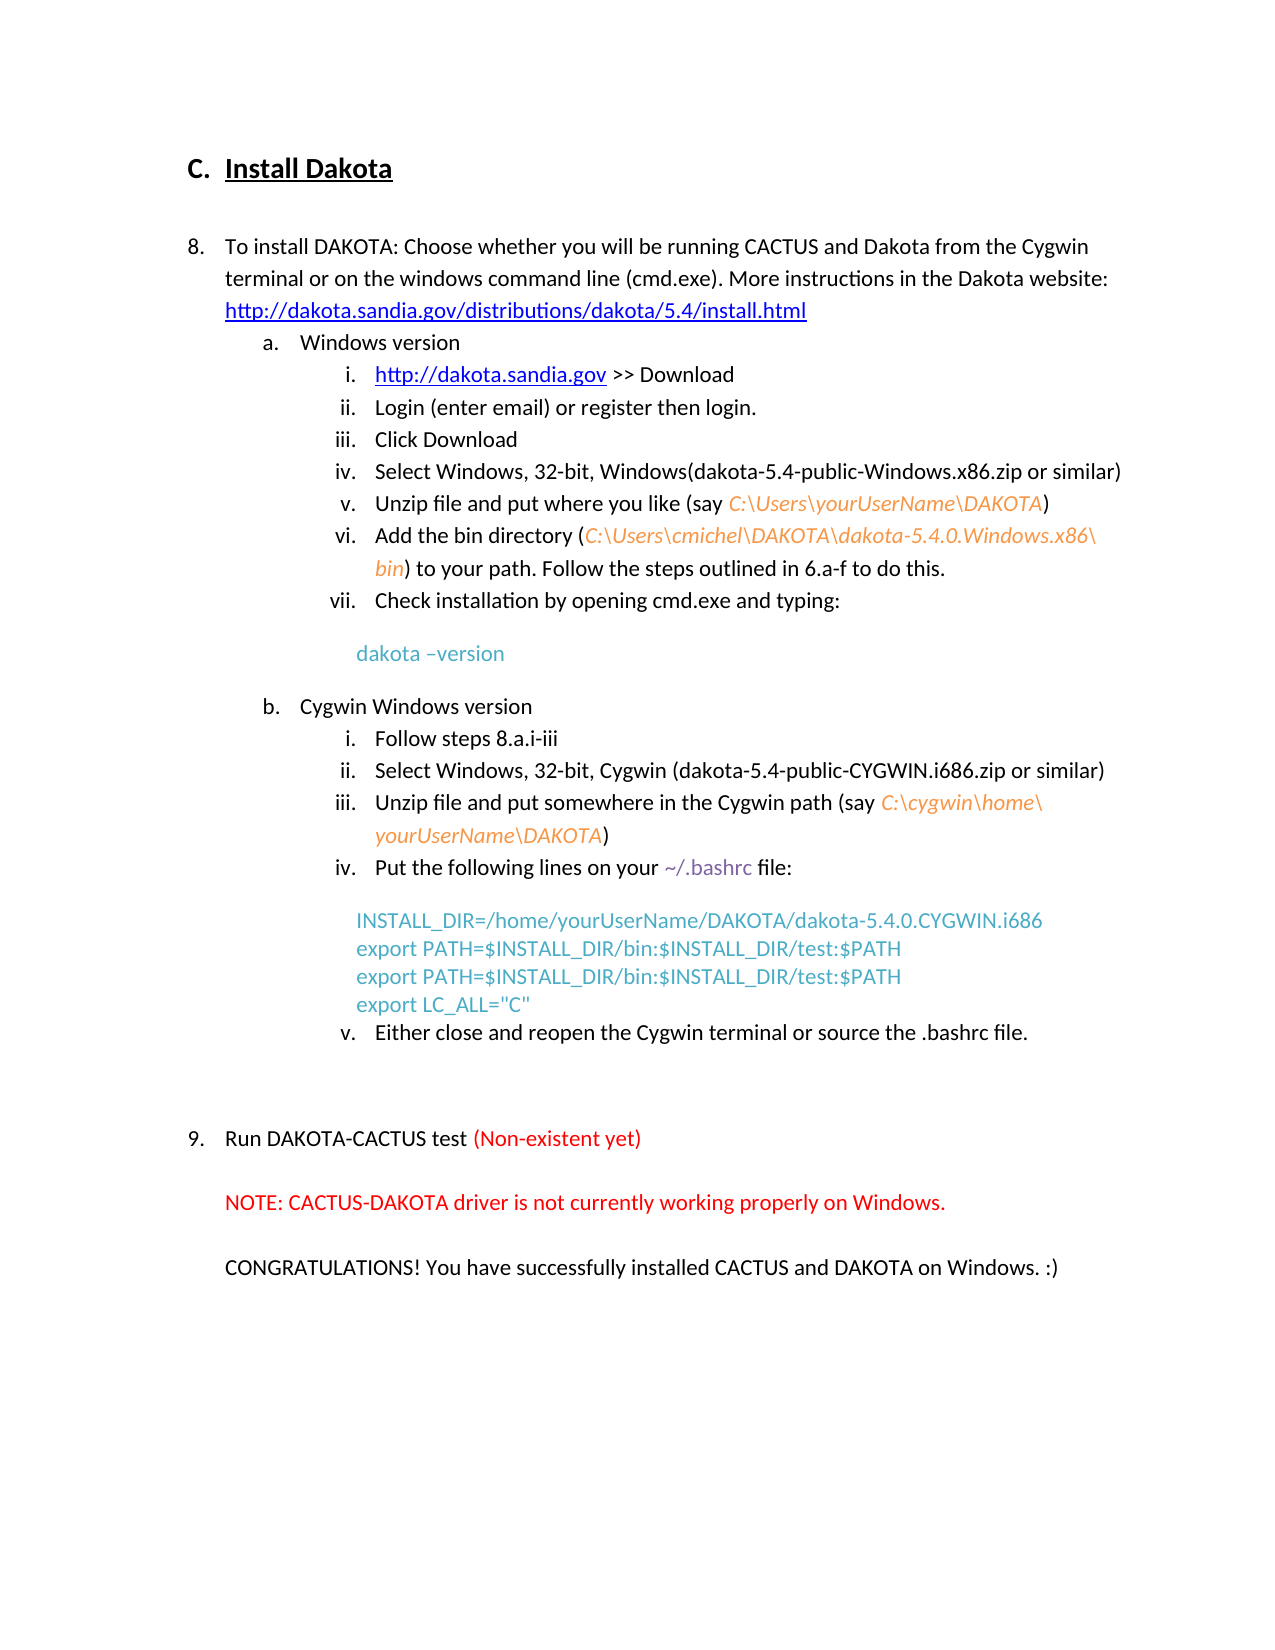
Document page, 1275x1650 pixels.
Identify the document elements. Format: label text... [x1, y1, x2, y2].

list http://dakota.sandia.gov >> Download [356, 361, 1125, 389]
list Either close and reopen the Cygwin terminal or source the .bashrc file. [356, 1018, 1125, 1046]
list Login (enter email) or register then login. [356, 393, 1125, 421]
text dakota –version [281, 639, 1125, 667]
list Cygwin Windows version [262, 692, 1125, 720]
list Unzip file and put where you like (say C:\Users\yourUserName\DAKOTA) [356, 489, 1125, 517]
text export LC_ALL="C" [281, 990, 1125, 1018]
list Follow steps 8.a.i-iii [356, 724, 1125, 752]
list Install Dakota [187, 150, 1125, 186]
list Check installation by opening cmd.exe and typing: [356, 586, 1125, 614]
list Windows version [262, 328, 1125, 356]
text INSTALL_DIR=/home/yourUserName/DAKOTA/dakota-5.4.0.CYGWIN.i686 [281, 906, 1125, 934]
list NOTE: CACTUS-DAKOTA driver is not currently working properly on Windows. [225, 1188, 1125, 1216]
list CONGRATULATIONS! You have successfully installed CACTUS and DAKOTA on Windows. :) [225, 1253, 1125, 1281]
list Click Download [356, 425, 1125, 453]
list Put the following lines on your ~/.bashrc file: [356, 853, 1125, 881]
text export PATH=$INSTALL_DIR/bin:$INSTALL_DIR/test:$PATH [281, 934, 1125, 962]
list Add the bin directory (C:\Users\cmichel\DAKOTA\dakota-5.4.0.Windows.x86\bin) to your path. Follow the steps outlined in 6.a-f to do this. [356, 522, 1125, 582]
list To install DAKOTA: Choose whether you will be running CACTUS and Dakota from the Cygwin terminal or on the windows command line (cmd.exe). More instructions in the Dakota website: http://dakota.sandia.gov/distributions/dakota/5.4/install.html [187, 232, 1125, 324]
list Unzip file and put somewhere in the Cygwin path (say C:\cygwin\home\yourUserName\DAKOTA) [356, 788, 1125, 849]
list Run DAKOTA-CACTUS test (Non-existent yet) [187, 1124, 1125, 1152]
list Select Windows, 32-bit, Cygwin (dakota-5.4-public-CYGWIN.i686.zip or similar) [356, 756, 1125, 784]
text export PATH=$INSTALL_DIR/bin:$INSTALL_DIR/test:$PATH [281, 962, 1125, 990]
list Select Windows, 32-bit, Windows(dakota-5.4-public-Windows.x86.zip or similar) [356, 457, 1125, 485]
